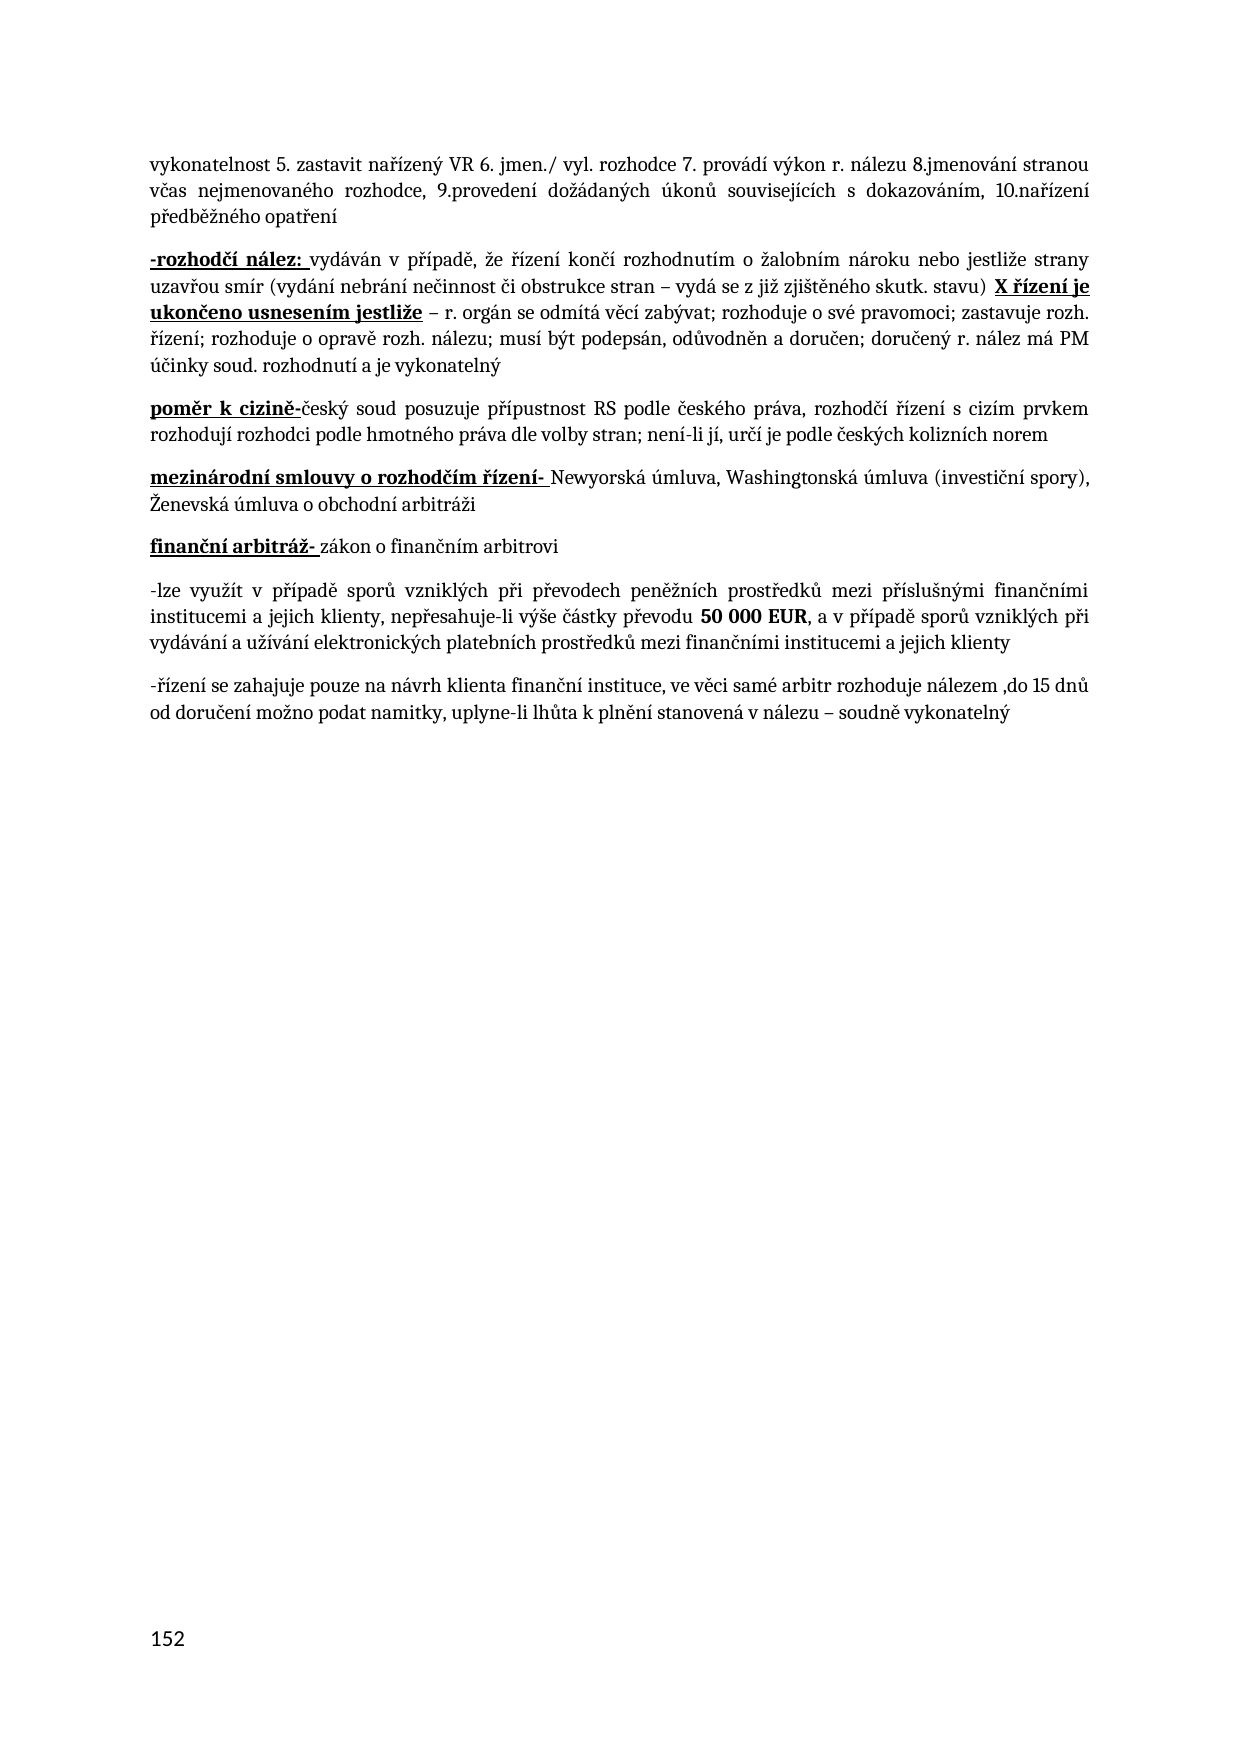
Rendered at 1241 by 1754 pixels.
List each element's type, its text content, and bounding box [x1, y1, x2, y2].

text -lze využít v případě sporů vzniklých při převodech peněžních prostředků mezi příslušnými finančními institucemi a jejich klienty, nepřesahuje-li výše částky převodu 50 000 EUR, a v případě sporů vzniklých při vydávání a užívání elektronických platebních prostředků mezi finančními institucemi a jejich klienty [150, 576, 1090, 655]
text -rozhodčí nález: vydáván v případě, že řízení končí rozhodnutím o žalobním nároku nebo jestliže strany uzavřou smír (vydání nebrání nečinnost či obstrukce stran – vydá se z již zjištěného skutk. stavu) X řízení je ukončeno usnesením jestliže – r. orgán se odmítá věcí zabývat; rozhoduje o své pravomoci; zastavuje rozh. řízení; rozhoduje o opravě rozh. nálezu; musí být podepsán, odůvodněn a doručen; doručený r. nález má PM účinky soud. rozhodnutí a je vykonatelný [150, 246, 1090, 377]
text poměr k cizině-český soud posuzuje přípustnost RS podle českého práva, rozhodčí řízení s cizím prvkem rozhodují rozhodci podle hmotného práva dle volby stran; není-li jí, určí je podle českých kolizních norem [150, 394, 1090, 447]
text -řízení se zahajuje pouze na návrh klienta finanční instituce, ve věci samé arbitr rozhoduje nálezem ,do 15 dnů od doručení možno podat namitky, uplyne-li lhůta k plnění stanovená v nálezu – soudně vykonatelný [150, 672, 1090, 724]
text finanční arbitráž- zákon o finančním arbitrovi [150, 533, 1090, 559]
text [150, 150, 1090, 229]
text mezinárodní smlouvy o rozhodčím řízení- Newyorská úmluva, Washingtonská úmluva (investiční spory), Ženevská úmluva o obchodní arbitráži [150, 463, 1090, 516]
